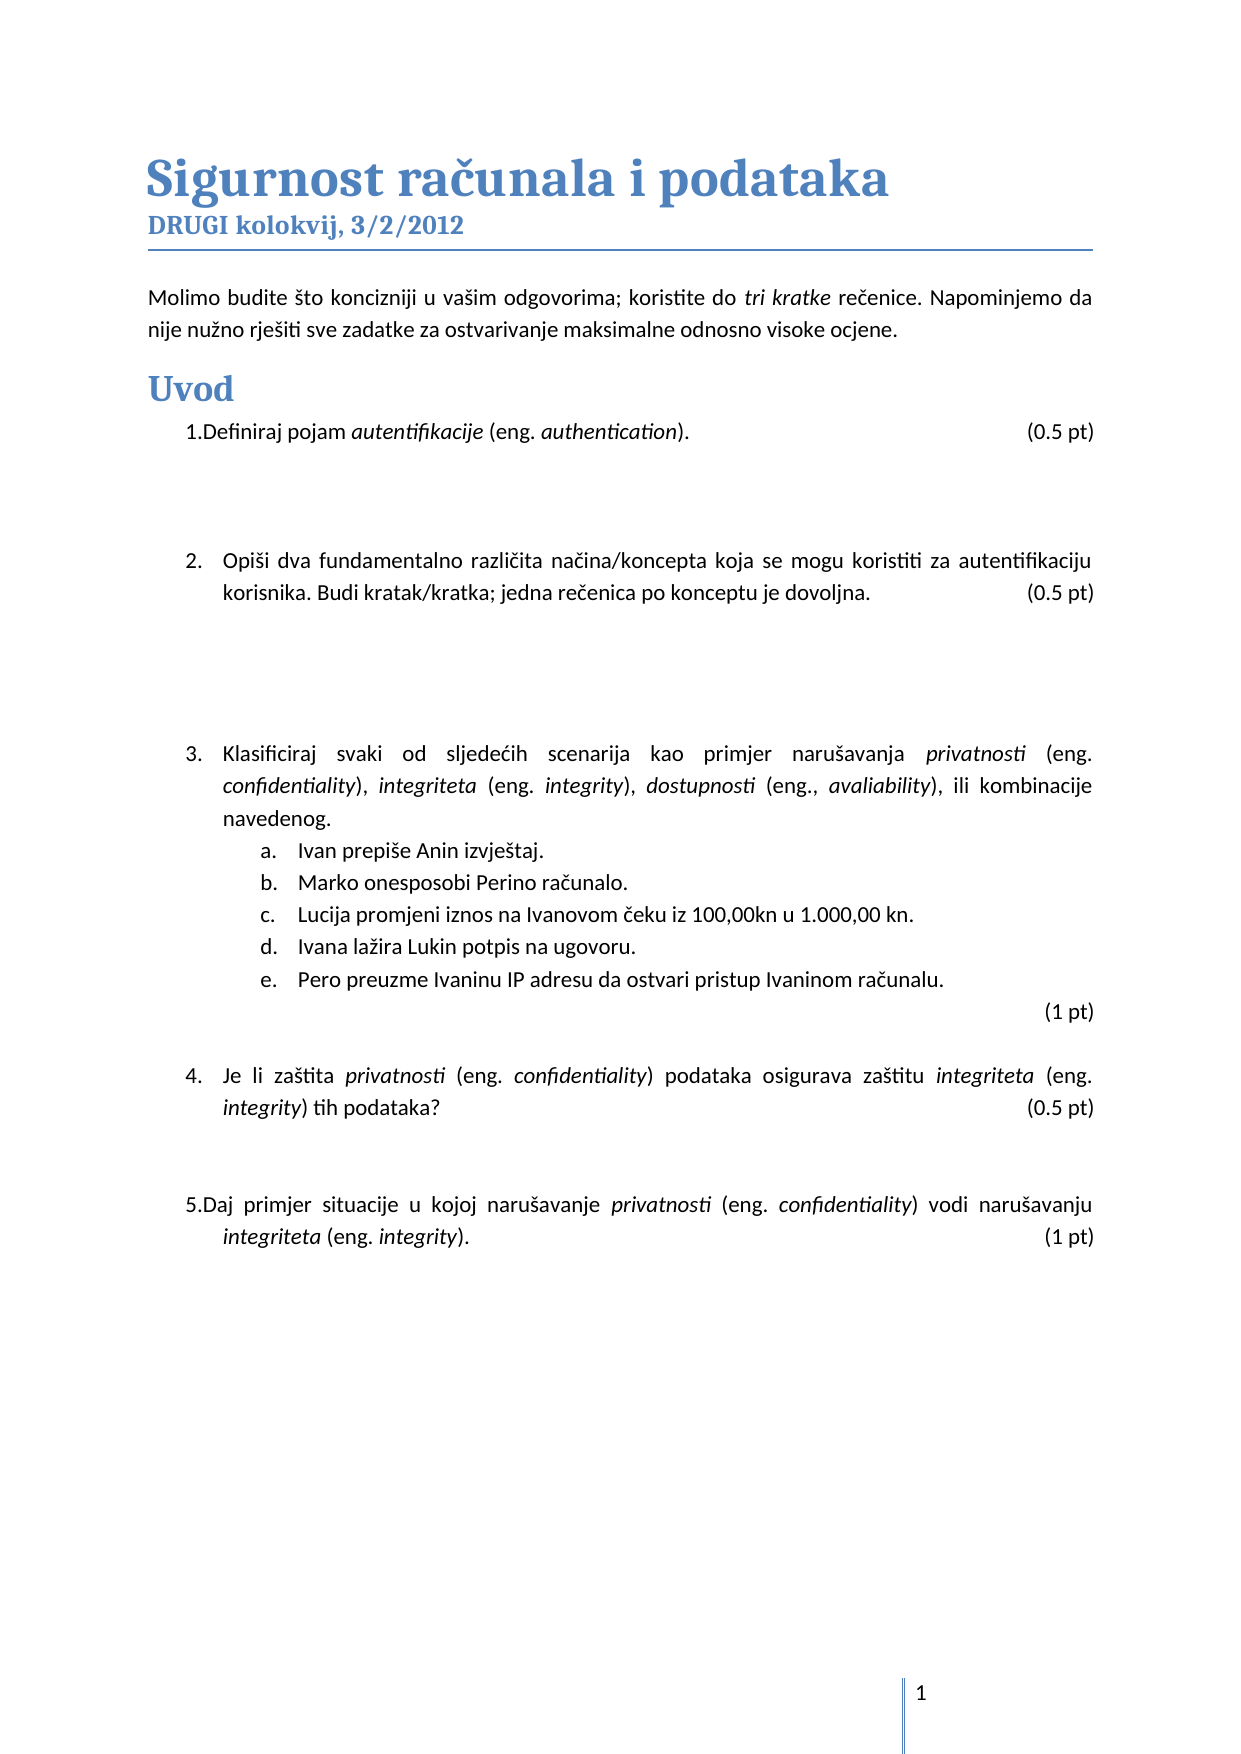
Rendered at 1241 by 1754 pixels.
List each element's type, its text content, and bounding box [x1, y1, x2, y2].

list Pero preuzme Ivaninu IP adresu da ostvari pristup Ivaninom računalu. [260, 965, 1093, 993]
title Sigurnost računala i podataka DRUGI kolokvij, 3/2/2012 [148, 148, 1093, 249]
list (1 pt) [316, 997, 1093, 1025]
list Ivan prepiše Anin izvještaj. [260, 836, 1093, 864]
list Daj primjer situacije u kojoj narušavanje privatnosti (eng. confidentiality) vodi narušavanju integriteta (eng. integrity). (1 pt) [185, 1190, 1093, 1250]
list Klasificiraj svaki od sljedećih scenarija kao primjer narušavanja privatnosti (eng. confidentiality), integriteta (eng. integrity), dostupnosti (eng., avaliability), ili kombinacije navedenog. [185, 739, 1093, 832]
list Lucija promjeni iznos na Ivanovom čeku iz 100,00kn u 1.000,00 kn. [260, 900, 1093, 928]
subtitle Uvod [148, 368, 1093, 411]
list Molimo budite što koncizniji u vašim odgovorima; koristite do tri kratke rečenice. Napominjemo da nije nužno rješiti sve zadatke za ostvarivanje maksimalne odnosno visoke ocjene. [148, 283, 1093, 343]
list Je li zaštita privatnosti (eng. confidentiality) podataka osigurava zaštitu integriteta (eng. integrity) tih podataka? (0.5 pt) [185, 1061, 1093, 1121]
list Opiši dva fundamentalno različita načina/koncepta koja se mogu koristiti za autentifikaciju korisnika. Budi kratak/kratka; jedna rečenica po konceptu je dovoljna. (0.5 pt) [185, 546, 1093, 606]
list Marko onesposobi Perino računalo. [260, 868, 1093, 896]
list Ivana lažira Lukin potpis na ugovoru. [260, 932, 1093, 961]
list Definiraj pojam autentifikacije (eng. authentication). (0.5 pt) [185, 417, 1093, 446]
